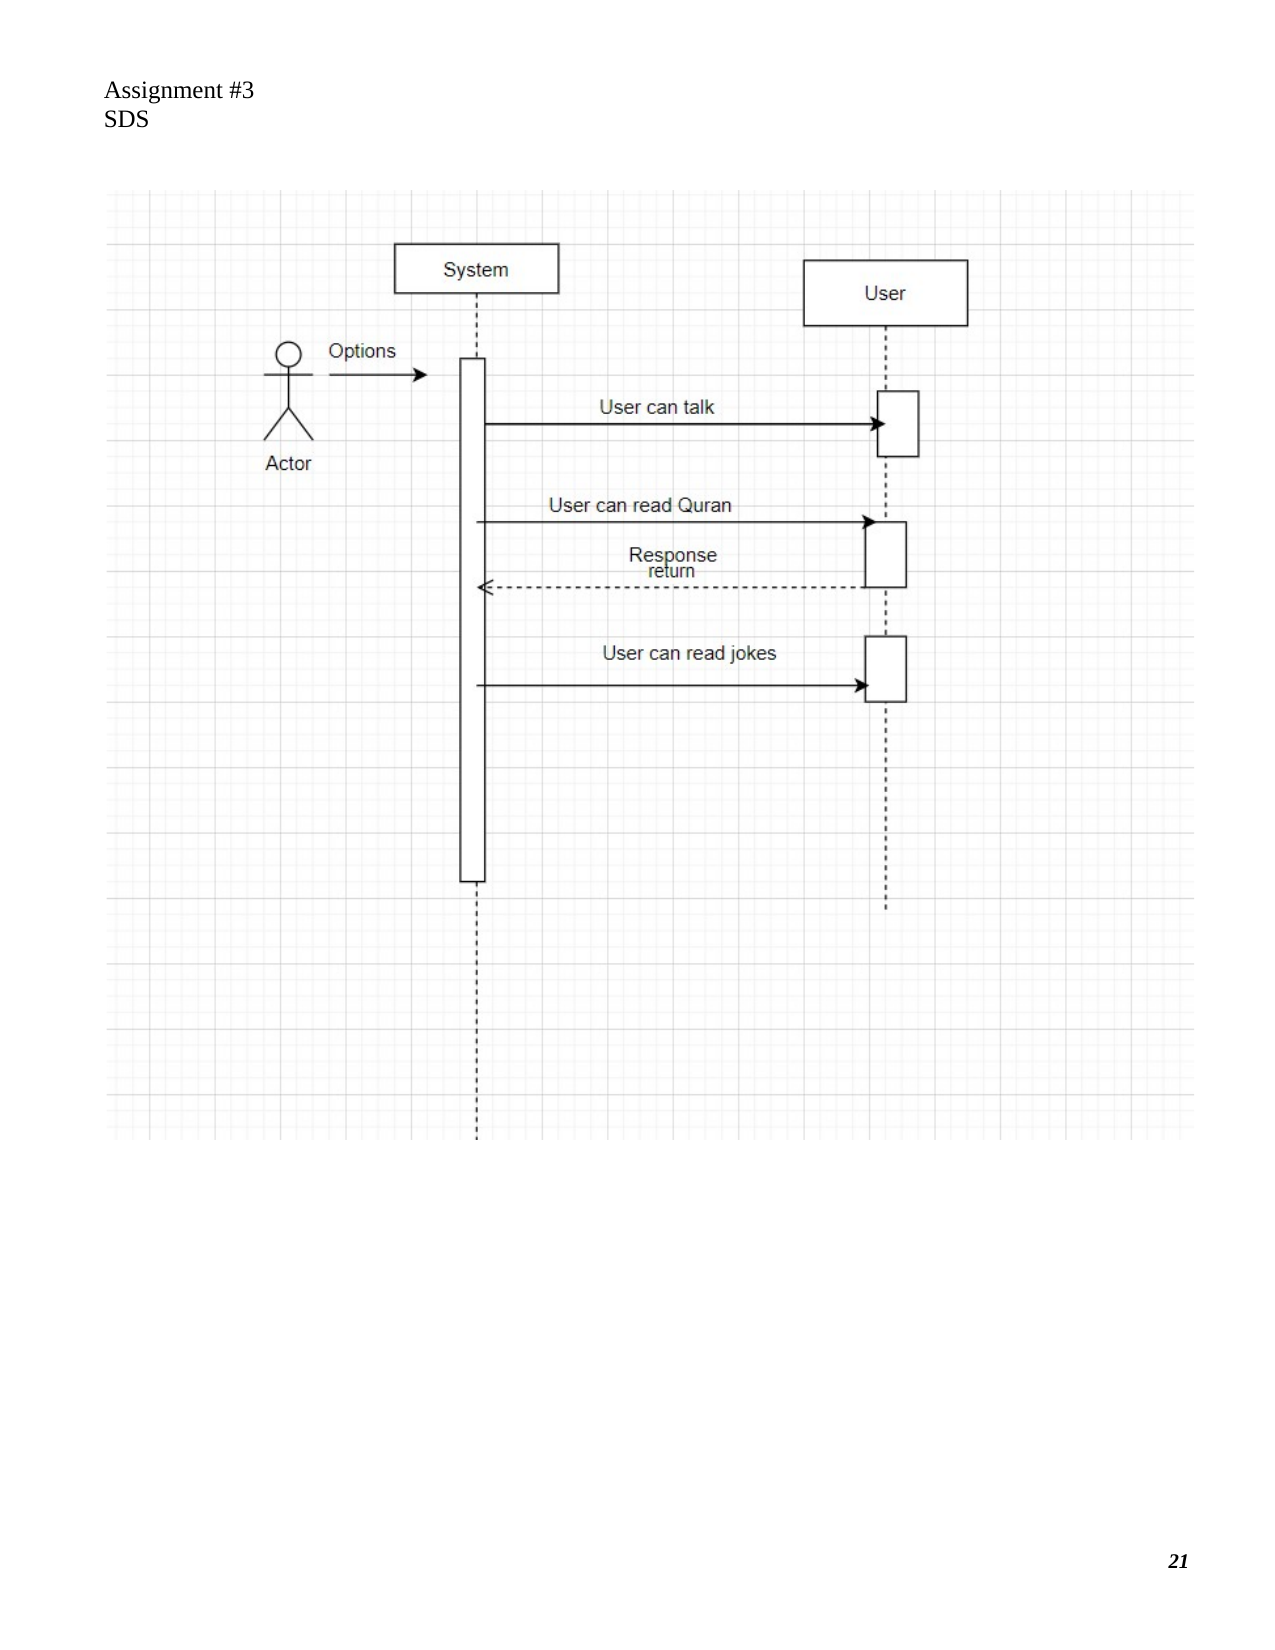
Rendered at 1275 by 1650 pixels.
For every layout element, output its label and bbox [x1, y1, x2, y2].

picture [106, 190, 1195, 1140]
